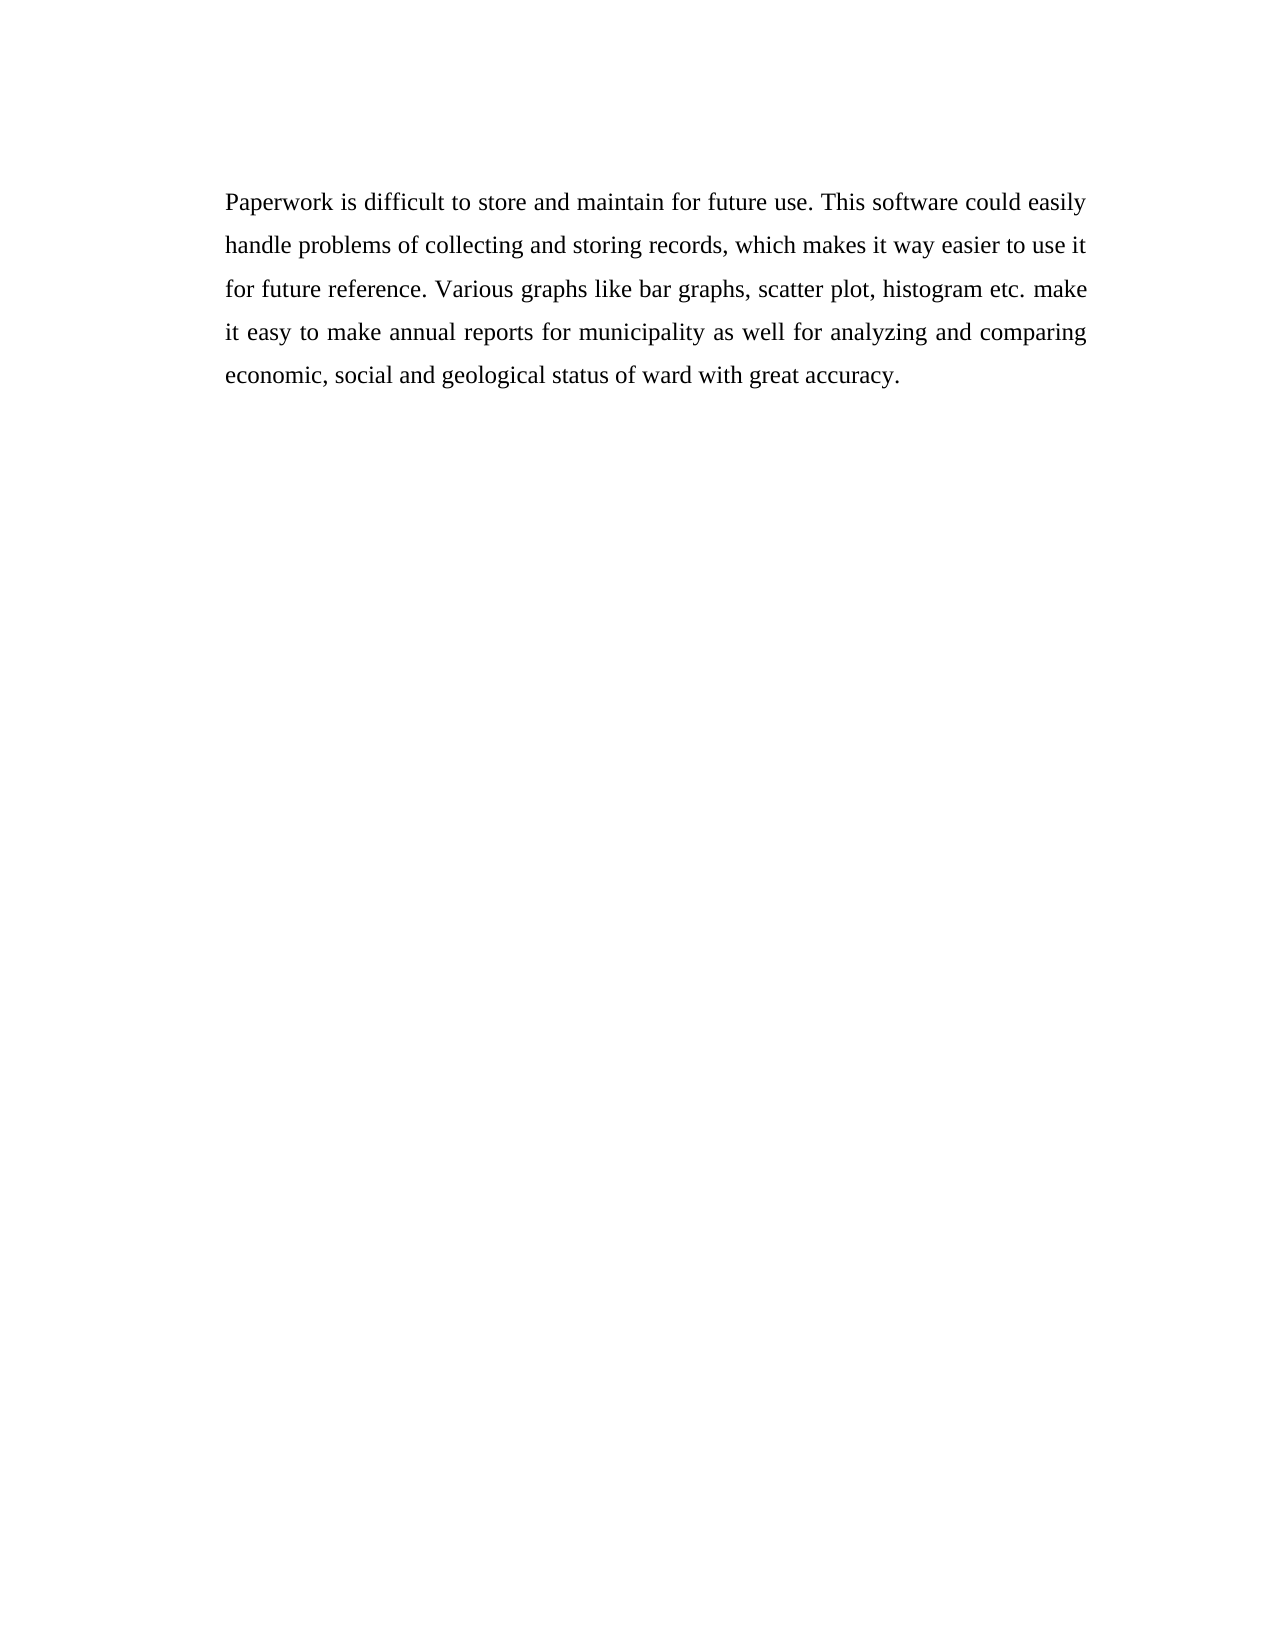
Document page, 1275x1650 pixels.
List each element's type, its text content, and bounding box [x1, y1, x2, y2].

text Paperwork is difficult to store and maintain for future use. This software could easily handle problems of collecting and storing records, which makes it way easier to use it for future reference. Various graphs like bar graphs, scatter plot, histogram etc. make it easy to make annual reports for municipality as well for analyzing and comparing economic, social and geological status of ward with great accuracy. [225, 187, 1087, 389]
